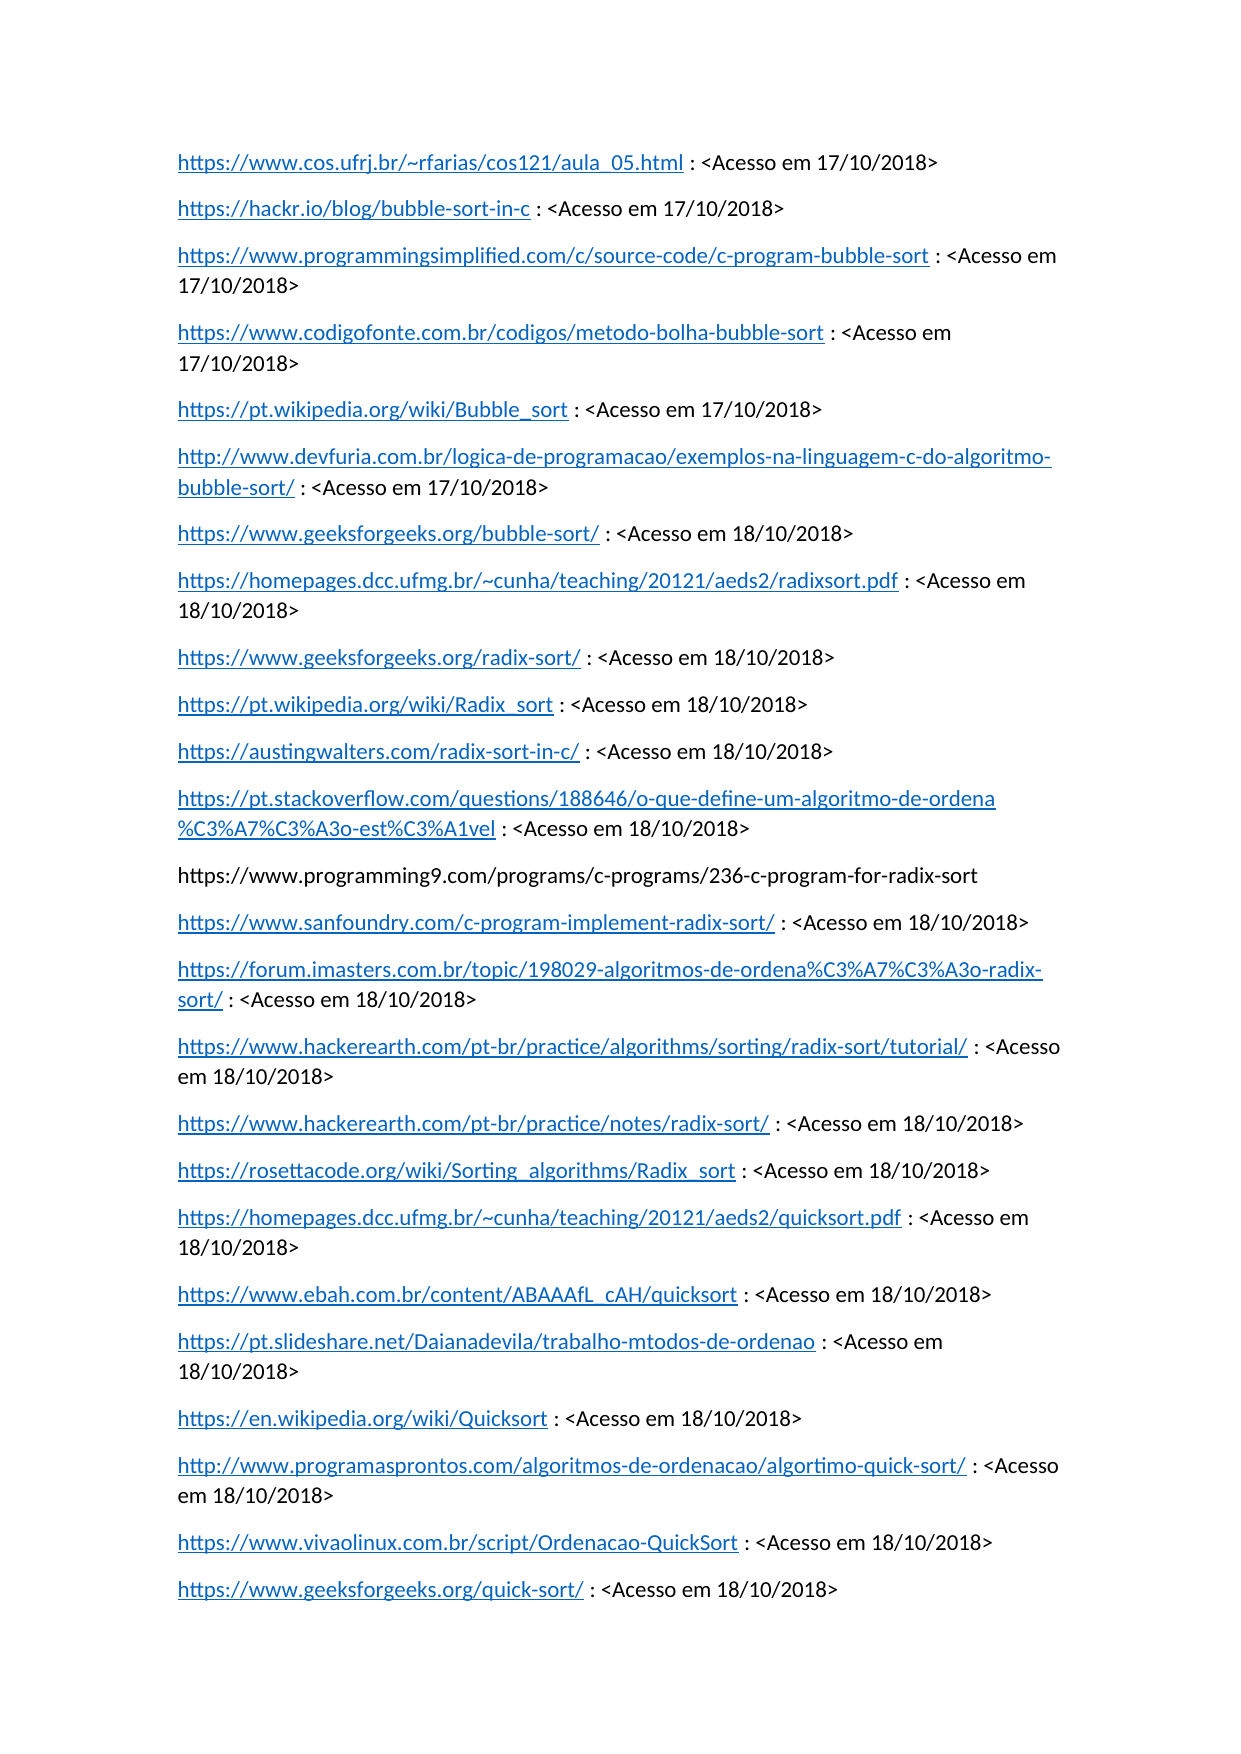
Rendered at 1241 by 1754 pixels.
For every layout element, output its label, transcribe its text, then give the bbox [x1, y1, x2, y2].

text https://www.ebah.com.br/content/ABAAAfL_cAH/quicksort : <Acesso em 18/10/2018> [177, 1280, 1063, 1308]
text https://pt.wikipedia.org/wiki/Radix_sort : <Acesso em 18/10/2018> [177, 690, 1063, 718]
text https://www.programming9.com/programs/c-programs/236-c-program-for-radix-sort [177, 861, 1063, 889]
text https://en.wikipedia.org/wiki/Quicksort : <Acesso em 18/10/2018> [177, 1404, 1063, 1432]
text https://rosettacode.org/wiki/Sorting_algorithms/Radix_sort : <Acesso em 18/10/2018> [177, 1156, 1063, 1184]
text https://austingwalters.com/radix-sort-in-c/ : <Acesso em 18/10/2018> [177, 737, 1063, 765]
text https://pt.stackoverflow.com/questions/188646/o-que-define-um-algoritmo-de-ordena%C3%A7%C3%A3o-est%C3%A1vel : <Acesso em 18/10/2018> [177, 784, 1063, 842]
text https://hackr.io/blog/bubble-sort-in-c : <Acesso em 17/10/2018> [177, 194, 1063, 222]
text https://forum.imasters.com.br/topic/198029-algoritmos-de-ordena%C3%A7%C3%A3o-radix-sort/ : <Acesso em 18/10/2018> [177, 955, 1063, 1013]
text https://www.cos.ufrj.br/~rfarias/cos121/aula_05.html : <Acesso em 17/10/2018> [177, 148, 1063, 176]
text https://homepages.dcc.ufmg.br/~cunha/teaching/20121/aeds2/quicksort.pdf : <Acesso em 18/10/2018> [177, 1203, 1063, 1261]
text http://www.devfuria.com.br/logica-de-programacao/exemplos-na-linguagem-c-do-algoritmo-bubble-sort/ : <Acesso em 17/10/2018> [177, 442, 1063, 501]
text https://www.geeksforgeeks.org/quick-sort/ : <Acesso em 18/10/2018> [177, 1575, 1063, 1603]
text https://www.sanfoundry.com/c-program-implement-radix-sort/ : <Acesso em 18/10/2018> [177, 908, 1063, 936]
text https://pt.wikipedia.org/wiki/Bubble_sort : <Acesso em 17/10/2018> [177, 396, 1063, 423]
text https://www.hackerearth.com/pt-br/practice/notes/radix-sort/ : <Acesso em 18/10/2018> [177, 1109, 1063, 1137]
text https://pt.slideshare.net/Daianadevila/trabalho-mtodos-de-ordenao : <Acesso em 18/10/2018> [177, 1327, 1063, 1385]
text https://www.codigofonte.com.br/codigos/metodo-bolha-bubble-sort : <Acesso em 17/10/2018> [177, 318, 1063, 377]
text http://www.programasprontos.com/algoritmos-de-ordenacao/algortimo-quick-sort/ : <Acesso em 18/10/2018> [177, 1451, 1063, 1509]
text https://www.hackerearth.com/pt-br/practice/algorithms/sorting/radix-sort/tutorial/ : <Acesso em 18/10/2018> [177, 1032, 1063, 1090]
text https://www.vivaolinux.com.br/script/Ordenacao-QuickSort : <Acesso em 18/10/2018> [177, 1528, 1063, 1556]
text https://homepages.dcc.ufmg.br/~cunha/teaching/20121/aeds2/radixsort.pdf : <Acesso em 18/10/2018> [177, 566, 1063, 624]
text https://www.geeksforgeeks.org/bubble-sort/ : <Acesso em 18/10/2018> [177, 519, 1063, 547]
text https://www.geeksforgeeks.org/radix-sort/ : <Acesso em 18/10/2018> [177, 643, 1063, 671]
text https://www.programmingsimplified.com/c/source-code/c-program-bubble-sort : <Acesso em 17/10/2018> [177, 241, 1063, 299]
